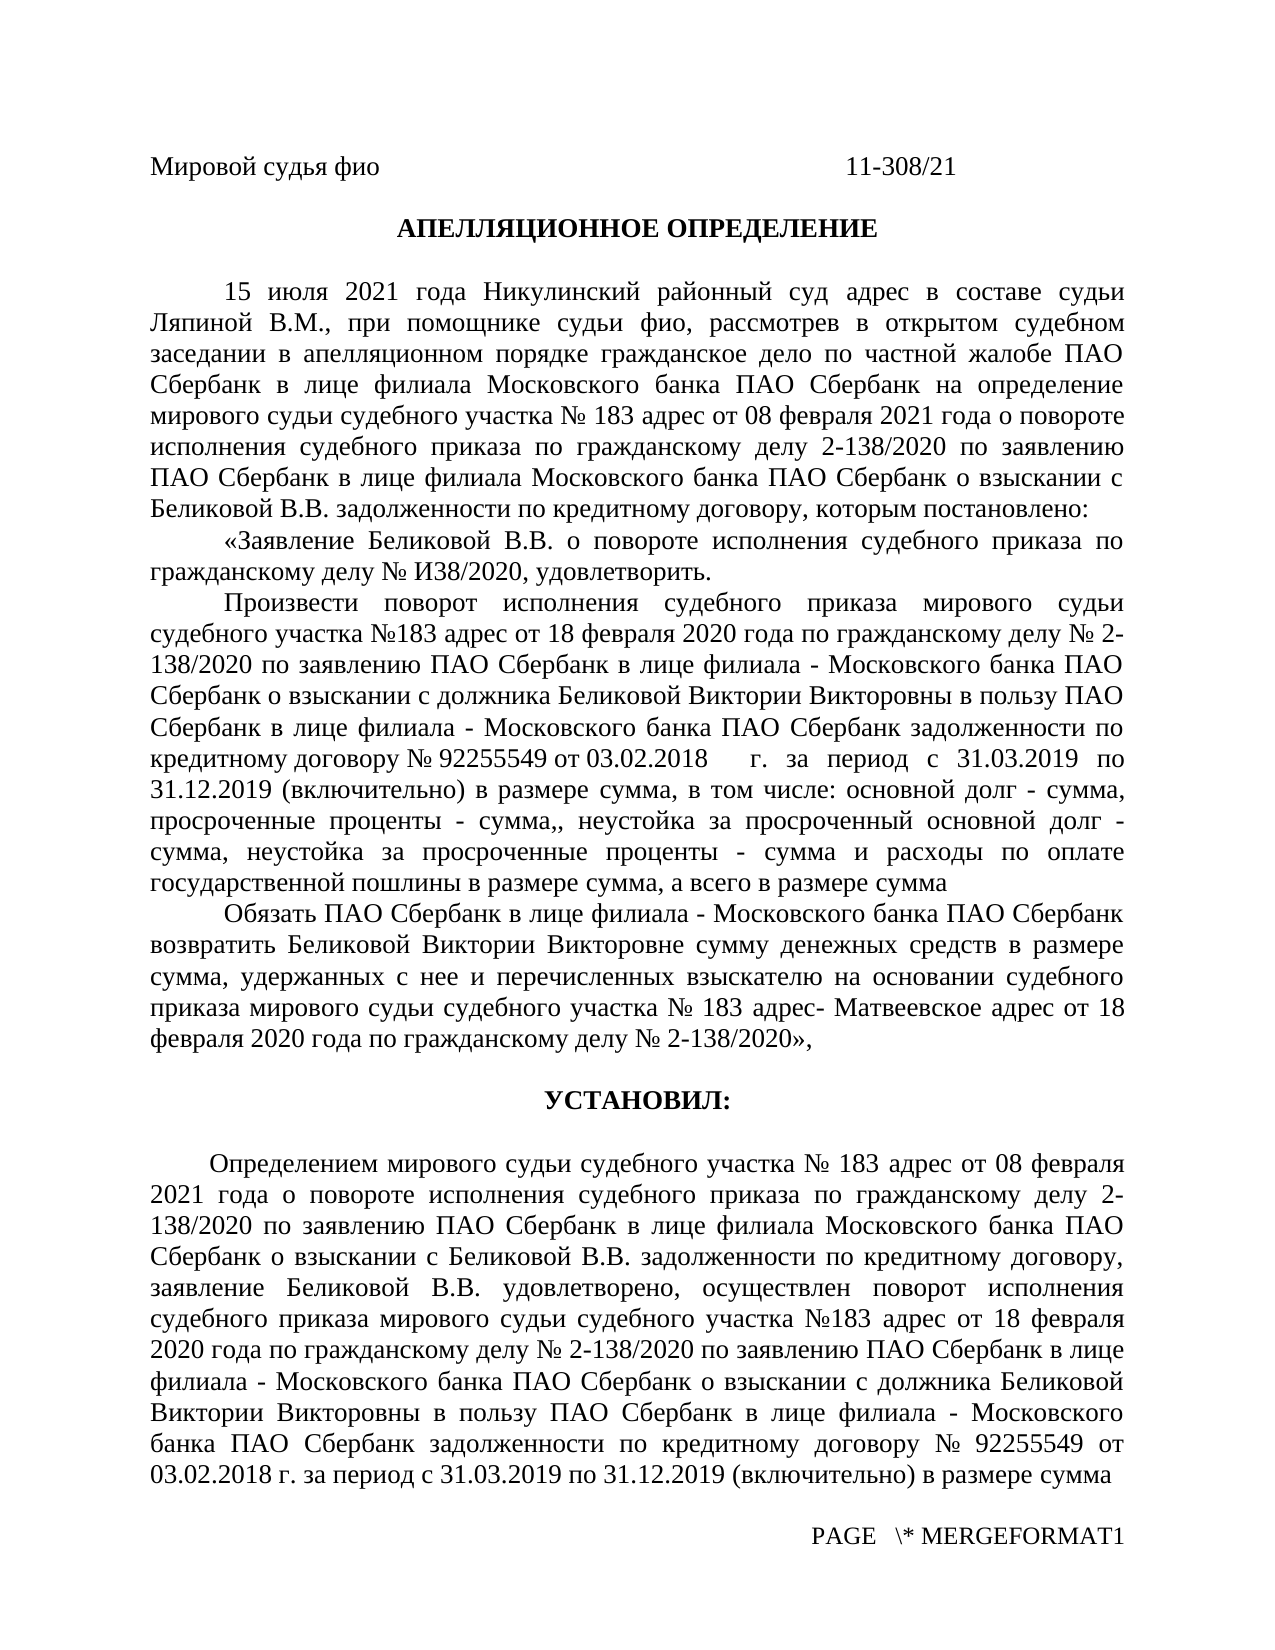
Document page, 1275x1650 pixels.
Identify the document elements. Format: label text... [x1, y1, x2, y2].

text 15 июля 2021 года Никулинский районный суд адрес в составе судьи Ляпиной В.М., при помощнике судьи фио, рассмотрев в открытом судебном заседании в апелляционном порядке гражданское дело по частной жалобе ПАО Сбербанк в лице филиала Московского банка ПАО Сбербанк на определение мирового судьи судебного участка № 183 адрес от 08 февраля 2021 года о повороте исполнения судебного приказа по гражданскому делу 2-138/2020 по заявлению ПАО Сбербанк в лице филиала Московского банка ПАО Сбербанк о взыскании с Беликовой В.В. задолженности по кредитному договору, которым постановлено: [150, 274, 1125, 524]
text Мировой судья фио 11-308/21 [150, 150, 1125, 181]
text Обязать ПАО Сбербанк в лице филиала - Московского банка ПАО Сбербанк возвратить Беликовой Виктории Викторовне сумму денежных средств в размере сумма, удержанных с нее и перечисленных взыскателю на основании судебного приказа мирового судьи судебного участка № 183 адрес- Матвеевское адрес от 18 февраля 2020 года по гражданскому делу № 2-138/2020», [150, 897, 1125, 1053]
text Произвести поворот исполнения судебного приказа мирового судьи судебного участка №183 адрес от 18 февраля 2020 года по гражданскому делу № 2-138/2020 по заявлению ПАО Сбербанк в лице филиала - Московского банка ПАО Сбербанк о взыскании с должника Беликовой Виктории Викторовны в пользу ПАО Сбербанк в лице филиала - Московского банка ПАО Сбербанк задолженности по кредитному договору № 92255549 от 03.02.2018 г. за период с 31.03.2019 по 31.12.2019 (включительно) в размере сумма, в том числе: основной долг - сумма, просроченные проценты - сумма,, неустойка за просроченный основной долг - сумма, неустойка за просроченные проценты - сумма и расходы по оплате государственной пошлины в размере сумма, а всего в размере сумма [150, 586, 1125, 897]
text «Заявление Беликовой В.В. о повороте исполнения судебного приказа по гражданскому делу № И38/2020, удовлетворить. [150, 524, 1125, 586]
text Определением мирового судьи судебного участка № 183 адрес от 08 февраля 2021 года о повороте исполнения судебного приказа по гражданскому делу 2-138/2020 по заявлению ПАО Сбербанк в лице филиала Московского банка ПАО Сбербанк о взыскании с Беликовой В.В. задолженности по кредитному договору, заявление Беликовой В.В. удовлетворено, осуществлен поворот исполнения судебного приказа мирового судьи судебного участка №183 адрес от 18 февраля 2020 года по гражданскому делу № 2-138/2020 по заявлению ПАО Сбербанк в лице филиала - Московского банка ПАО Сбербанк о взыскании с должника Беликовой Виктории Викторовны в пользу ПАО Сбербанк в лице филиала - Московского банка ПАО Сбербанк задолженности по кредитному договору № 92255549 от 03.02.2018 г. за период с 31.03.2019 по 31.12.2019 (включительно) в размере сумма [150, 1147, 1125, 1489]
text УСТАНОВИЛ: [150, 1084, 1125, 1116]
text АПЕЛЛЯЦИОННОЕ ОПРЕДЕЛЕНИЕ [150, 212, 1125, 243]
